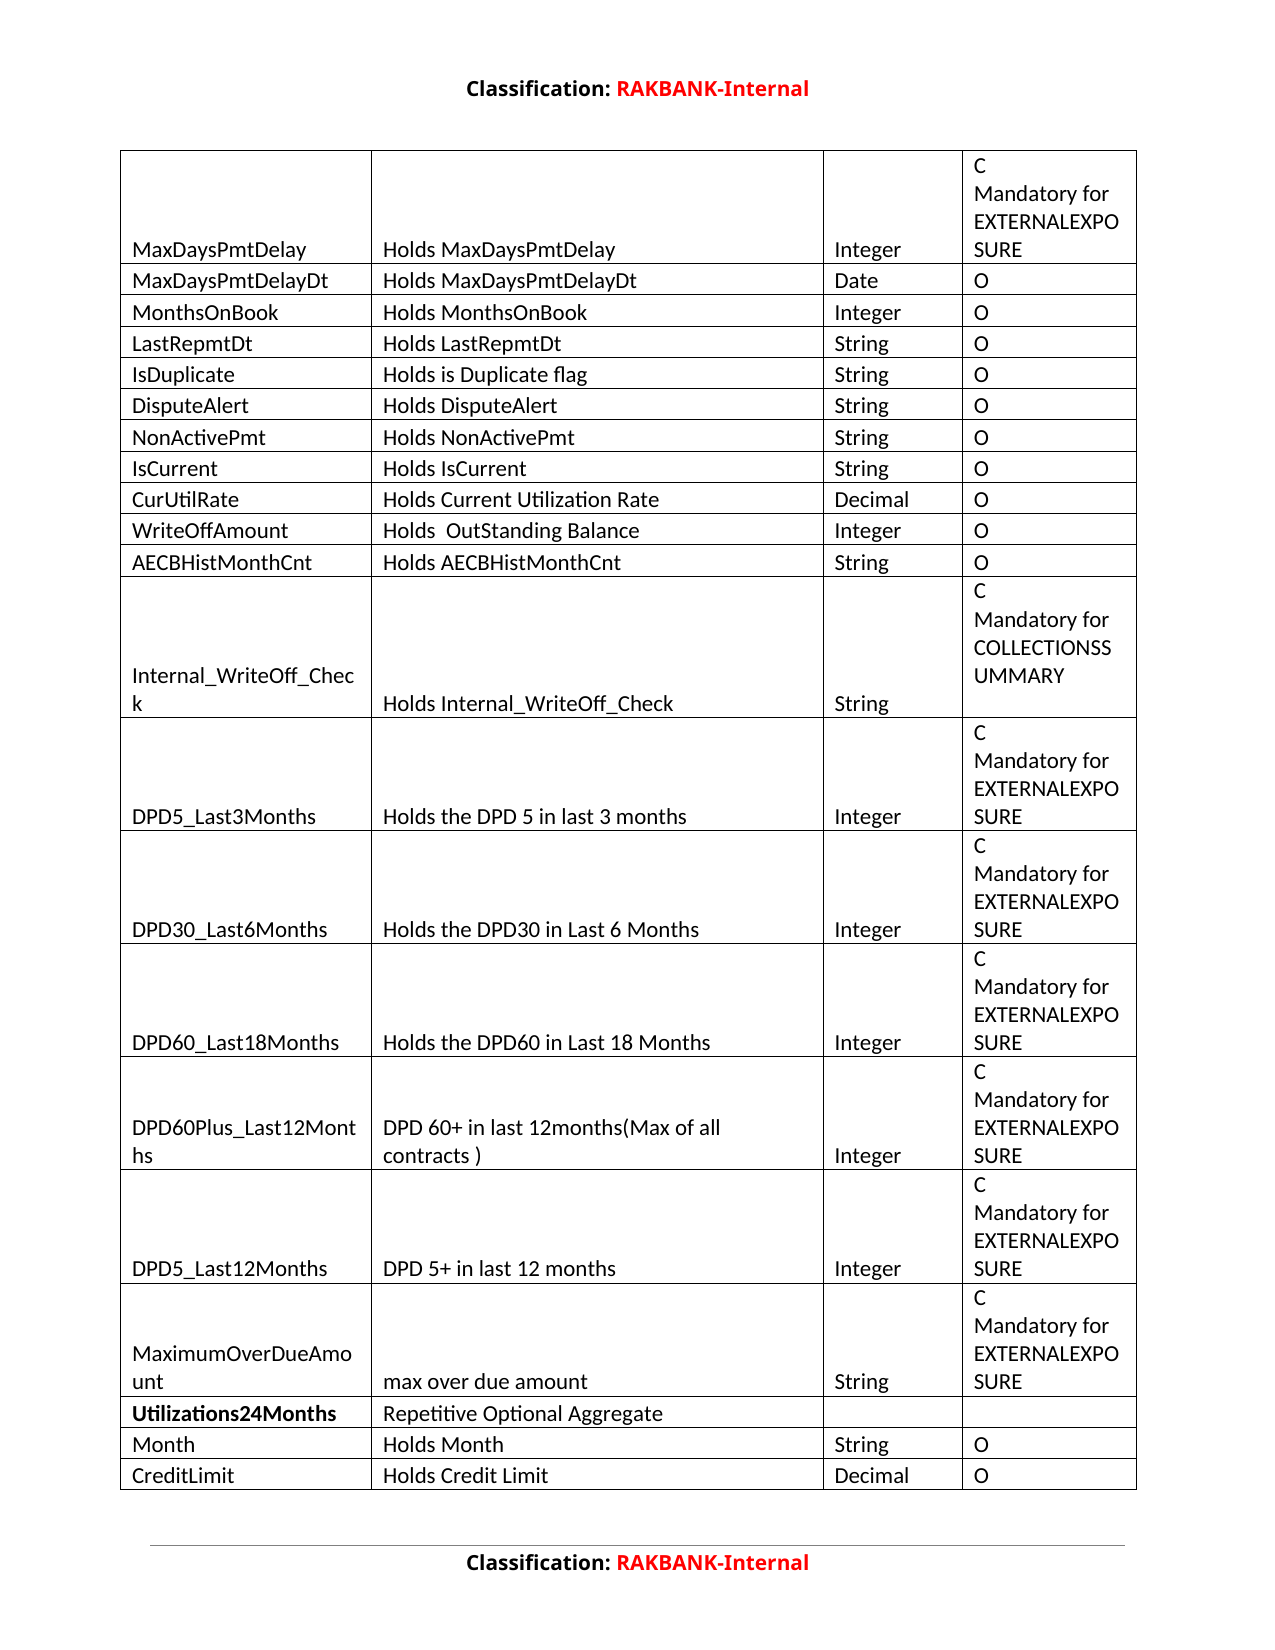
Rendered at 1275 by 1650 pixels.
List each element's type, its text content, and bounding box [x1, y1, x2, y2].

table_cell Holds AECBHistMonthCnt [372, 545, 823, 576]
table_cell Holds the DPD 5 in last 3 months [372, 718, 823, 830]
table_cell Holds MaxDaysPmtDelay [372, 151, 823, 263]
table_cell CurUtilRate [121, 483, 371, 513]
table_cell Holds DisputeAlert [372, 389, 823, 419]
table_cell IsCurrent [121, 452, 371, 482]
table_cell C Mandatory for EXTERNALEXPOSURE [963, 718, 1136, 830]
table_cell MaxDaysPmtDelay [121, 151, 371, 263]
table_cell C Mandatory for EXTERNALEXPOSURE [963, 831, 1136, 943]
table_cell CreditLimit [121, 1459, 371, 1489]
table_cell String [824, 389, 962, 419]
table_cell O [963, 483, 1136, 513]
table_cell Integer [824, 295, 962, 326]
table_cell Repetitive Optional Aggregate [372, 1397, 823, 1427]
table_cell Holds NonActivePmt [372, 420, 823, 451]
table_cell Holds MaxDaysPmtDelayDt [372, 264, 823, 294]
table_cell Holds Current Utilization Rate [372, 483, 823, 513]
table_cell Utilizations24Months [121, 1397, 371, 1427]
table_cell O [963, 264, 1136, 294]
table_cell O [963, 1428, 1136, 1458]
table_cell String [824, 420, 962, 451]
table_cell [824, 1397, 962, 1427]
table_cell C Mandatory for EXTERNALEXPOSURE [963, 944, 1136, 1056]
table_cell DPD5_Last12Months [121, 1170, 371, 1282]
table_cell C Mandatory for EXTERNALEXPOSURE [963, 1284, 1136, 1396]
table_cell String [824, 327, 962, 357]
table_cell DPD60_Last18Months [121, 944, 371, 1056]
table_cell Integer [824, 1170, 962, 1282]
table_cell Internal_WriteOff_Check [121, 577, 371, 717]
table_cell String [824, 577, 962, 717]
table_cell IsDuplicate [121, 358, 371, 388]
table_cell String [824, 1428, 962, 1458]
table_cell String [824, 358, 962, 388]
table_cell Holds the DPD60 in Last 18 Months [372, 944, 823, 1056]
table_cell MaxDaysPmtDelayDt [121, 264, 371, 294]
table_cell DPD60Plus_Last12Months [121, 1057, 371, 1169]
table_cell Integer [824, 514, 962, 544]
table_cell Integer [824, 1057, 962, 1169]
table_cell Holds LastRepmtDt [372, 327, 823, 357]
table_cell O [963, 514, 1136, 544]
table_cell Month [121, 1428, 371, 1458]
table_cell String [824, 1284, 962, 1396]
table_cell NonActivePmt [121, 420, 371, 451]
table_cell C Mandatory for COLLECTIONSSUMMARY [963, 577, 1136, 717]
table_cell DPD5_Last3Months [121, 718, 371, 830]
table_cell O [963, 327, 1136, 357]
table_cell Integer [824, 718, 962, 830]
table_cell Decimal [824, 483, 962, 513]
table_cell Holds Credit Limit [372, 1459, 823, 1489]
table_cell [963, 151, 1136, 263]
table_cell DPD 60+ in last 12months(Max of all contracts ) [372, 1057, 823, 1169]
table_cell O [963, 545, 1136, 576]
table_cell Holds MonthsOnBook [372, 295, 823, 326]
table_cell O [963, 420, 1136, 451]
table_cell LastRepmtDt [121, 327, 371, 357]
table_cell O [963, 358, 1136, 388]
table_cell O [963, 389, 1136, 419]
table_cell [963, 1397, 1136, 1427]
table_cell DPD30_Last6Months [121, 831, 371, 943]
table_cell WriteOffAmount [121, 514, 371, 544]
table_cell Holds is Duplicate flag [372, 358, 823, 388]
table_cell AECBHistMonthCnt [121, 545, 371, 576]
table_cell Date [824, 264, 962, 294]
table_cell Integer [824, 151, 962, 263]
table_cell String [824, 545, 962, 576]
table_cell String [824, 452, 962, 482]
table_cell C Mandatory for EXTERNALEXPOSURE [963, 1170, 1136, 1282]
table_cell Decimal [824, 1459, 962, 1489]
table_cell Holds the DPD30 in Last 6 Months [372, 831, 823, 943]
table_cell O [963, 1459, 1136, 1489]
table_cell Holds Internal_WriteOff_Check [372, 577, 823, 717]
table_cell Holds IsCurrent [372, 452, 823, 482]
table_cell Integer [824, 944, 962, 1056]
table_cell Holds OutStanding Balance [372, 514, 823, 544]
table_cell MaximumOverDueAmount [121, 1284, 371, 1396]
table_cell MonthsOnBook [121, 295, 371, 326]
table_cell max over due amount [372, 1284, 823, 1396]
table_cell Holds Month [372, 1428, 823, 1458]
table_cell DPD 5+ in last 12 months [372, 1170, 823, 1282]
table_cell O [963, 452, 1136, 482]
table_cell C Mandatory for EXTERNALEXPOSURE [963, 1057, 1136, 1169]
table_cell Integer [824, 831, 962, 943]
table_cell DisputeAlert [121, 389, 371, 419]
table_cell O [963, 295, 1136, 326]
